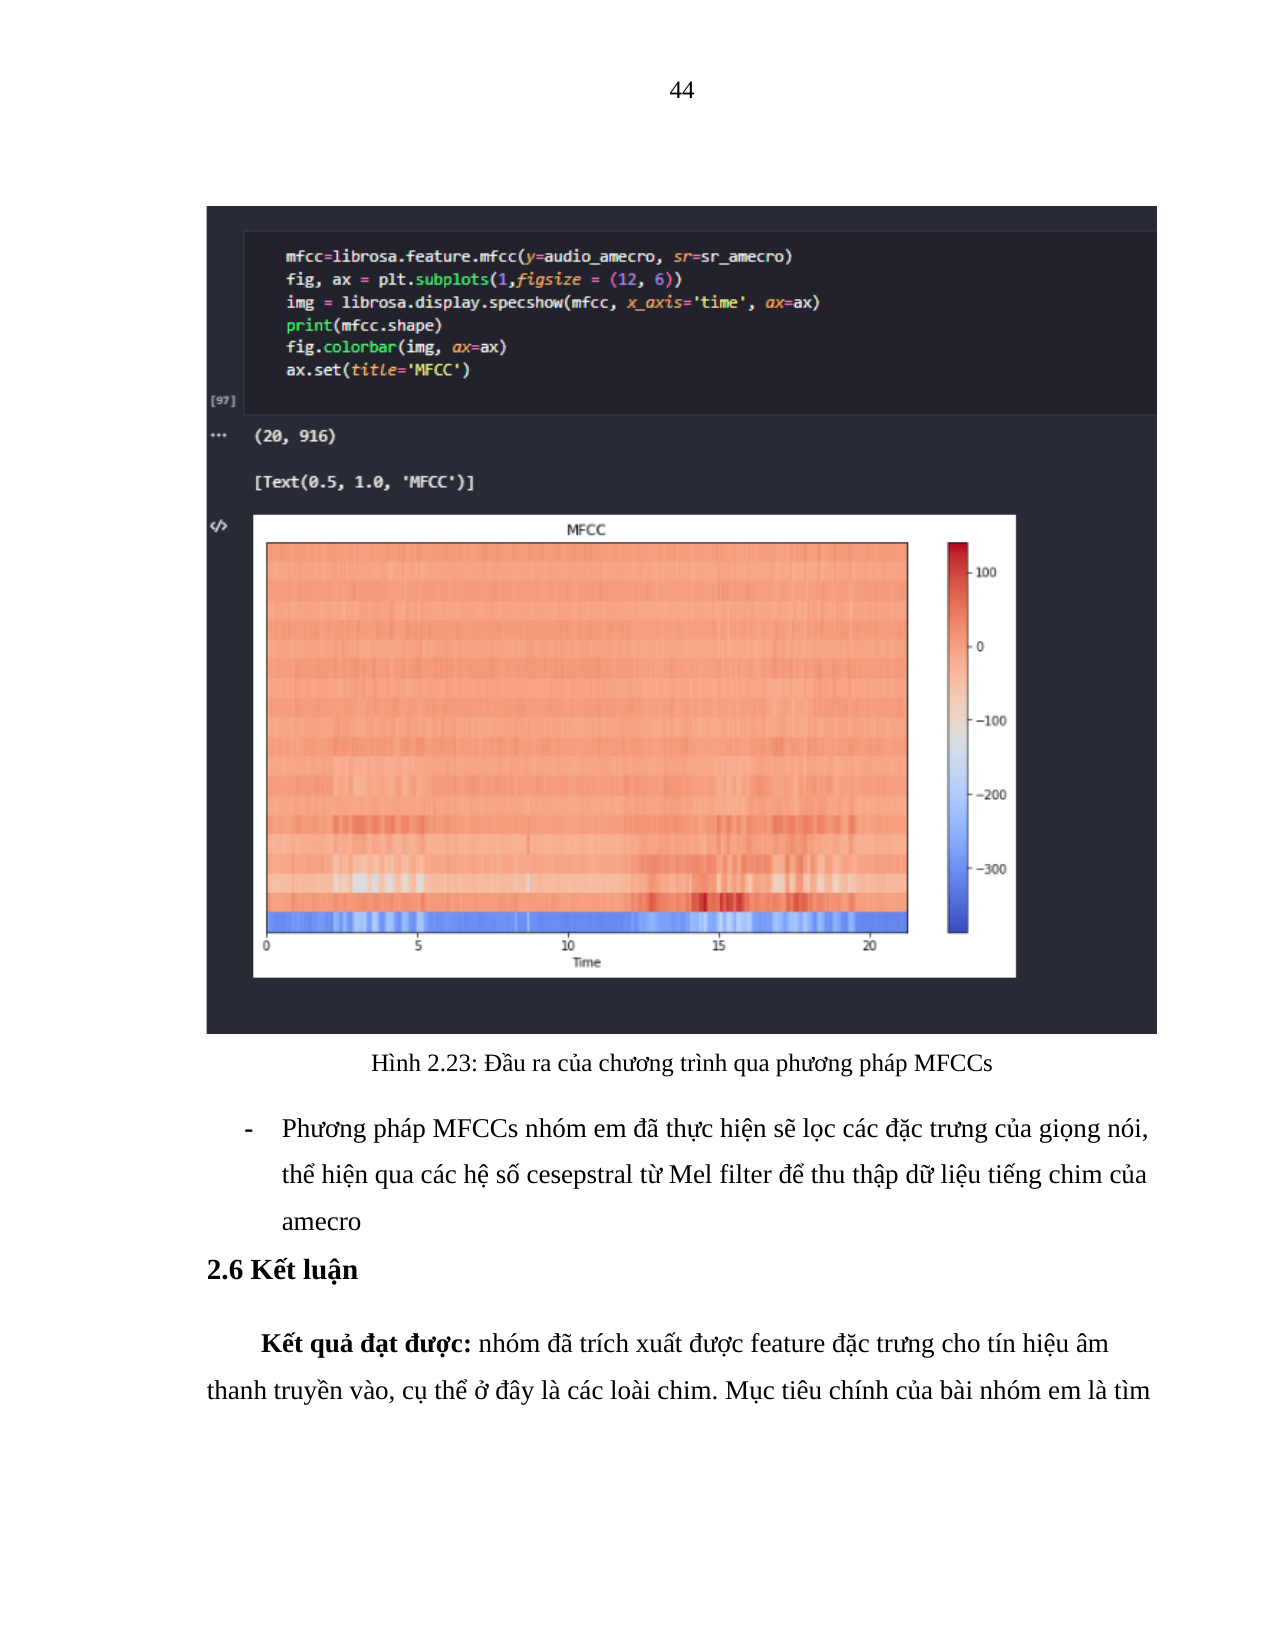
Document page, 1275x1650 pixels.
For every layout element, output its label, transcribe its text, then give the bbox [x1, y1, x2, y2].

text Hình 2.23: Đầu ra của chương trình qua phương pháp MFCCs [207, 1048, 1157, 1077]
list Phương pháp MFCCs nhóm em đã thực hiện sẽ lọc các đặc trưng của giọng nói, thể hiện qua các hệ số cesepstral từ Mel filter để thu thập dữ liệu tiếng chim của amecro [244, 1112, 1157, 1236]
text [207, 1327, 1157, 1405]
picture [206, 206, 1157, 1034]
text 2.6 Kết luận [207, 1252, 1157, 1285]
